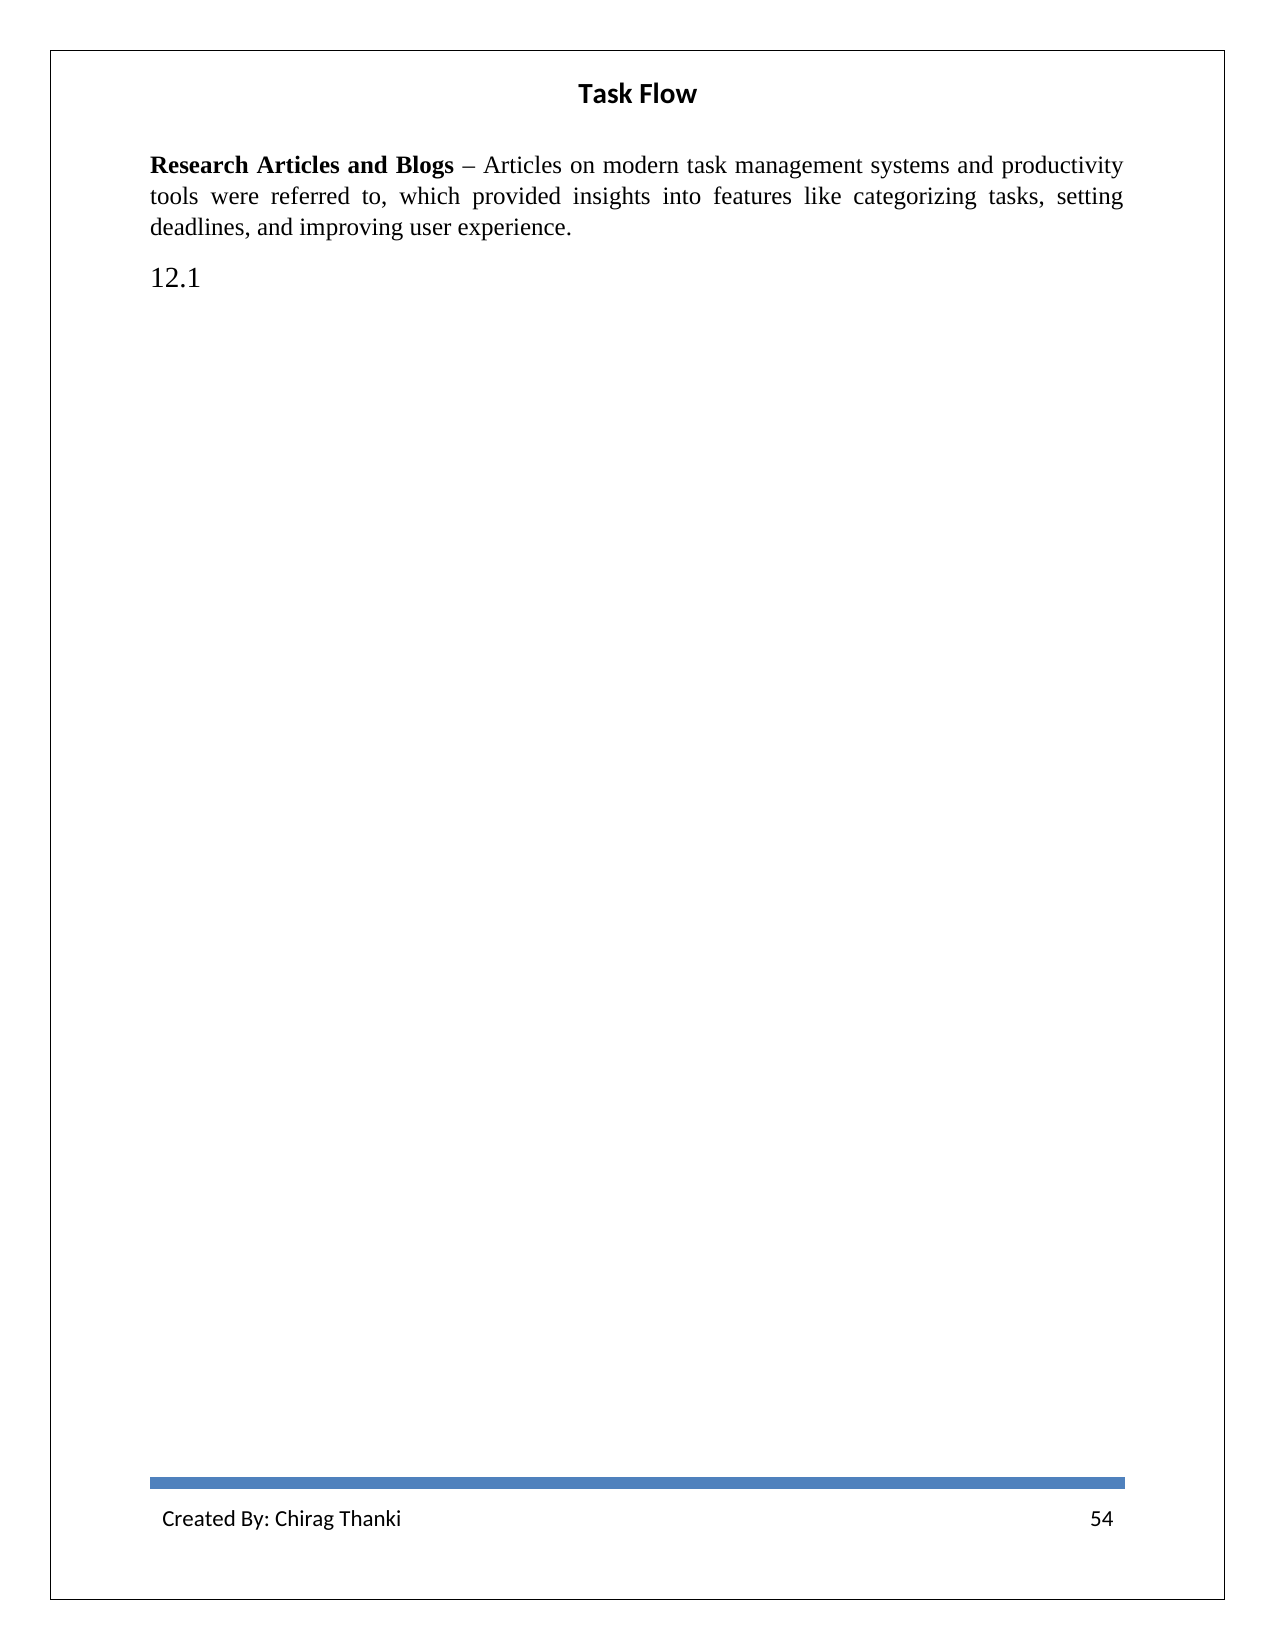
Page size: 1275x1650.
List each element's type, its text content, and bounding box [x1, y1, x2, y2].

text Research Articles and Blogs – Articles on modern task management systems and productivity tools were referred to, which provided insights into features like categorizing tasks, setting deadlines, and improving user experience. [150, 150, 1125, 241]
